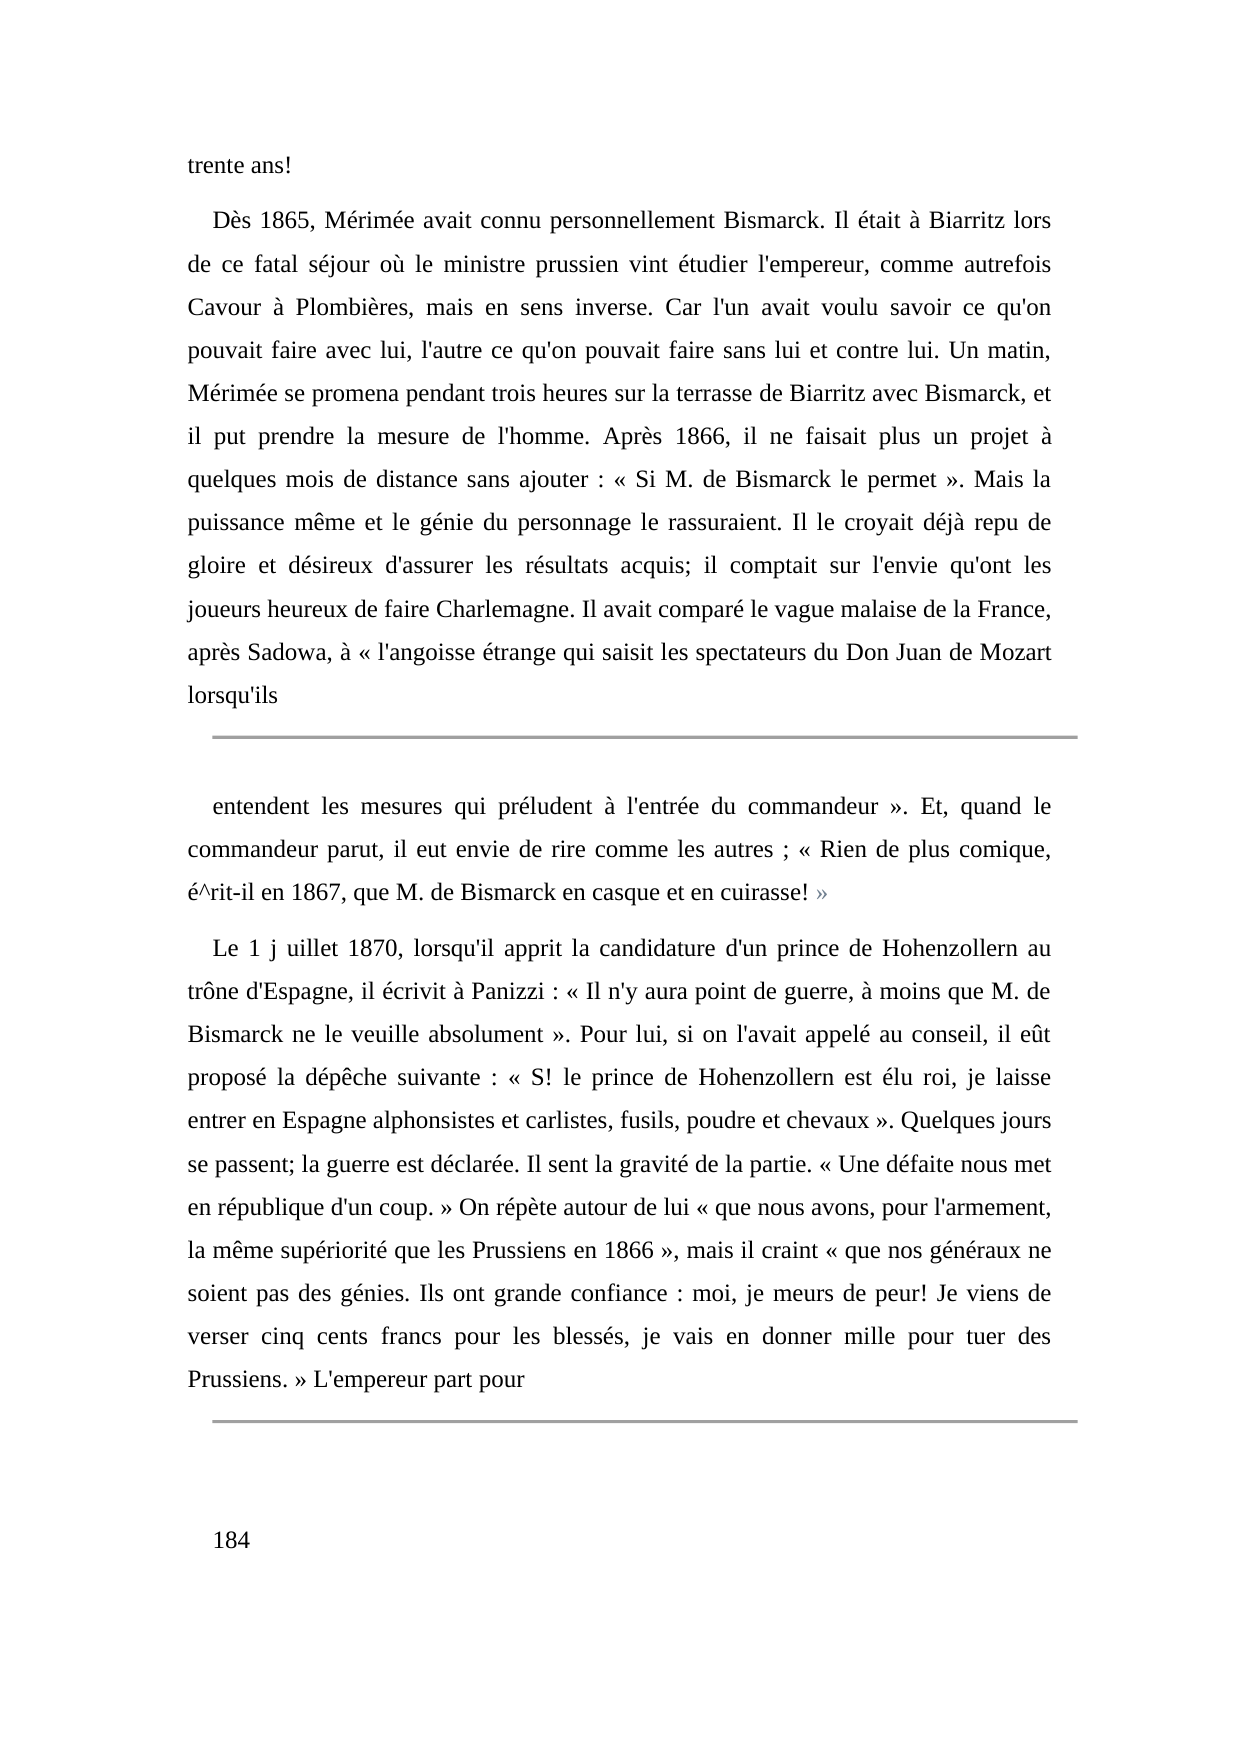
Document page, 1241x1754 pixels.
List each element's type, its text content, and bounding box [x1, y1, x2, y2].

text Dès 1865, Mérimée avait connu personnellement Bismarck. Il était à Biarritz lors de ce fatal séjour où le ministre prussien vint étudier l'empereur, comme autrefois Cavour à Plombières, mais en sens inverse. Car l'un avait voulu savoir ce qu'on pouvait faire avec lui, l'autre ce qu'on pouvait faire sans lui et contre lui. Un matin, Mérimée se promena pendant trois heures sur la terrasse de Biarritz avec Bismarck, et il put prendre la mesure de l'homme. Après 1866, il ne faisait plus un projet à quelques mois de distance sans ajouter : « Si M. de Bismarck le permet ». Mais la puissance même et le génie du personnage le rassuraient. Il le croyait déjà repu de gloire et désireux d'assurer les résultats acquis; il comptait sur l'envie qu'ont les joueurs heureux de faire Charlemagne. Il avait comparé le vague malaise de la France, après Sadowa, à « l'angoisse étrange qui saisit les spectateurs du Don Juan de Mozart lorsqu'ils [187, 206, 1053, 709]
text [187, 150, 1053, 179]
text Le 1 j uillet 1870, lorsqu'il apprit la candidature d'un prince de Hohenzollern au trône d'Espagne, il écrivit à Panizzi : « Il n'y aura point de guerre, à moins que M. de Bismarck ne le veuille absolument ». Pour lui, si on l'avait appelé au conseil, il eût proposé la dépêche suivante : « S! le prince de Hohenzollern est élu roi, je laisse entrer en Espagne alphonsistes et carlistes, fusils, poudre et chevaux ». Quelques jours se passent; la guerre est déclarée. Il sent la gravité de la partie. « Une défaite nous met en république d'un coup. » On répète autour de lui « que nous avons, pour l'armement, la même supériorité que les Prussiens en 1866 », mais il craint « que nos généraux ne soient pas des génies. Ils ont grande confiance : moi, je meurs de peur! Je viens de verser cinq cents francs pour les blessés, je vais en donner mille pour tuer des Prussiens. » L'empereur part pour [187, 933, 1053, 1393]
text entendent les mesures qui préludent à l'entrée du commandeur ». Et, quand le commandeur parut, il eut envie de rire comme les autres ; « Rien de plus comique, é^rit-il en 1867, que M. de Bismarck en casque et en cuirasse! » [187, 791, 1053, 906]
